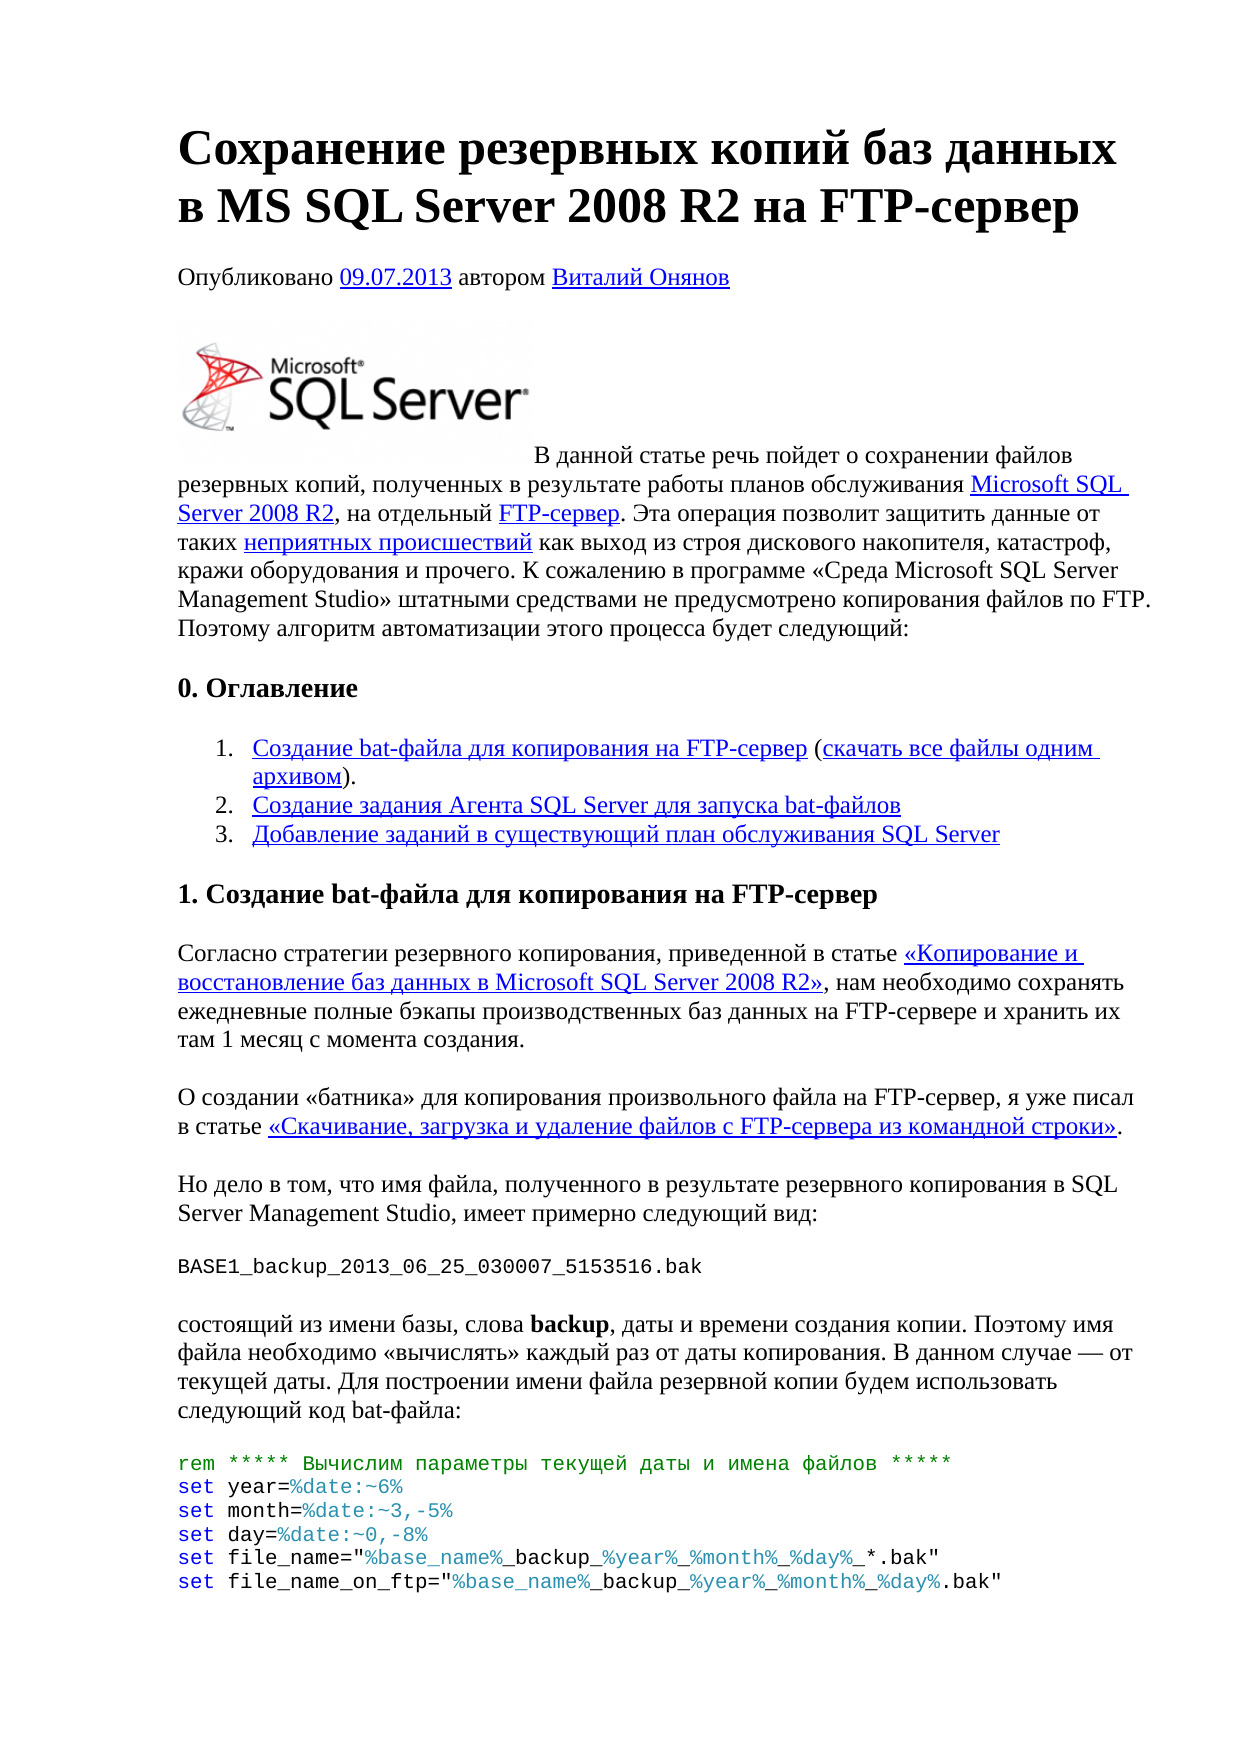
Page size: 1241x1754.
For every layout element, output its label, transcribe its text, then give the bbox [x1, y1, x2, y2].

text Но дело в том, что имя файла, полученного в результате резервного копирования в SQL Server Management Studio, имеет примерно следующий вид: [177, 1169, 1152, 1227]
text состоящий из имени базы, слова backup, даты и времени создания копии. Поэтому имя файла необходимо «вычислять» каждый раз от даты копирования. В данном случае — от текущей даты. Для построении имени файла резервной копии будем использовать следующий код bat-файла: [177, 1309, 1152, 1424]
text set month=%date:~3,-5% [177, 1500, 1152, 1524]
picture [177, 320, 534, 464]
text О создании «батника» для копирования произвольного файла на FTP-сервер, я уже писал в статье «Скачивание, загрузка и удаление файлов с FTP-сервера из командной строки». [177, 1082, 1152, 1140]
text Согласно стратегии резервного копирования, приведенной в статье «Копирование и восстановление баз данных в Microsoft SQL Server 2008 R2», нам необходимо сохранять ежедневные полные бэкапы производственных баз данных на FTP-сервере и хранить их там 1 месяц с момента создания. [177, 938, 1152, 1053]
text set file_name="%base_name%_backup_%year%_%month%_%day%_*.bak" [177, 1547, 1152, 1571]
list Добавление заданий в существующий план обслуживания SQL Server [215, 819, 1152, 848]
text 0. Оглавление [177, 671, 1152, 703]
text 1. Создание bat-файла для копирования на FTP-сервер [177, 877, 1152, 909]
text Опубликовано 09.07.2013 автором Виталий Онянов [177, 262, 1152, 291]
text set file_name_on_ftp="%base_name%_backup_%year%_%month%_%day%.bak" [177, 1571, 1152, 1595]
list Создание задания Агента SQL Server для запуска bat-файлов [215, 790, 1152, 819]
text BASE1_backup_2013_06_25_030007_5153516.bak [177, 1256, 1152, 1279]
text Сохранение резервных копий баз данных в MS SQL Server 2008 R2 на FTP-сервер [177, 118, 1152, 233]
text rem ***** Вычислим параметры текущей даты и имена файлов ***** [177, 1453, 1152, 1476]
text В данной статье речь пойдет о сохранении файлов резервных копий, полученных в результате работы планов обслуживания Microsoft SQL Server 2008 R2, на отдельный FTP-сервер. Эта операция позволит защитить данные от таких неприятных происшествий как выход из строя дискового накопителя, катастроф, кражи оборудования и прочего. К сожалению в программе «Среда Microsoft SQL Server Management Studio» штатными средствами не предусмотрено копирования файлов по FTP. Поэтому алгоритм автоматизации этого процесса будет следующий: [177, 320, 1152, 642]
list Создание bat-файла для копирования на FTP-сервер (скачать все файлы одним архивом). [215, 733, 1152, 790]
text set day=%date:~0,-8% [177, 1524, 1152, 1547]
text set year=%date:~6% [177, 1476, 1152, 1500]
